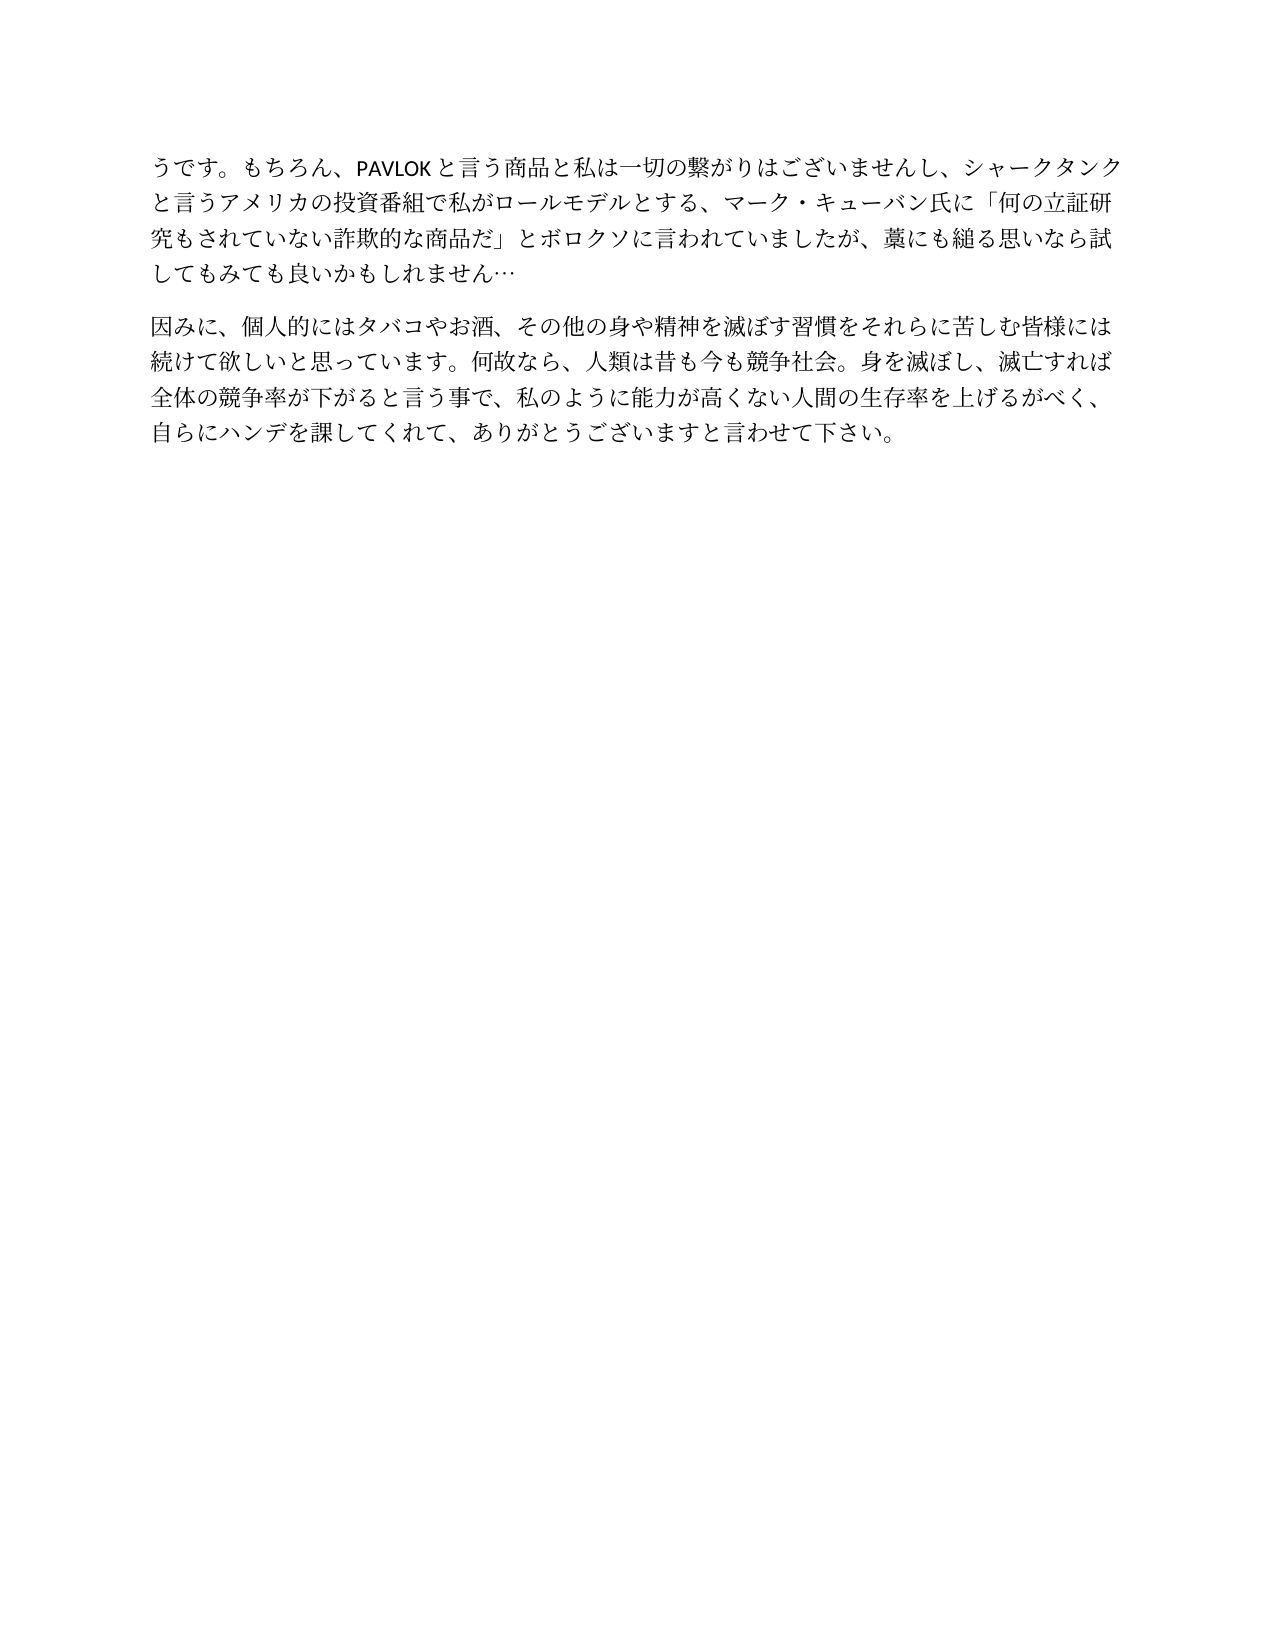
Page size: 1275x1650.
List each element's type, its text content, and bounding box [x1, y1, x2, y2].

text 因みに、個人的にはタバコやお酒、その他の身や精神を滅ぼす習慣をそれらに苦しむ皆様には続けて欲しいと思っています。何故なら、人類は昔も今も競争社会。身を滅ぼし、滅亡すれば全体の競争率が下がると言う事で、私のように能力が高くない人間の生存率を上げるがべく、自らにハンデを課してくれて、ありがとうございますと言わせて下さい。 [150, 309, 1125, 448]
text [150, 150, 1125, 289]
